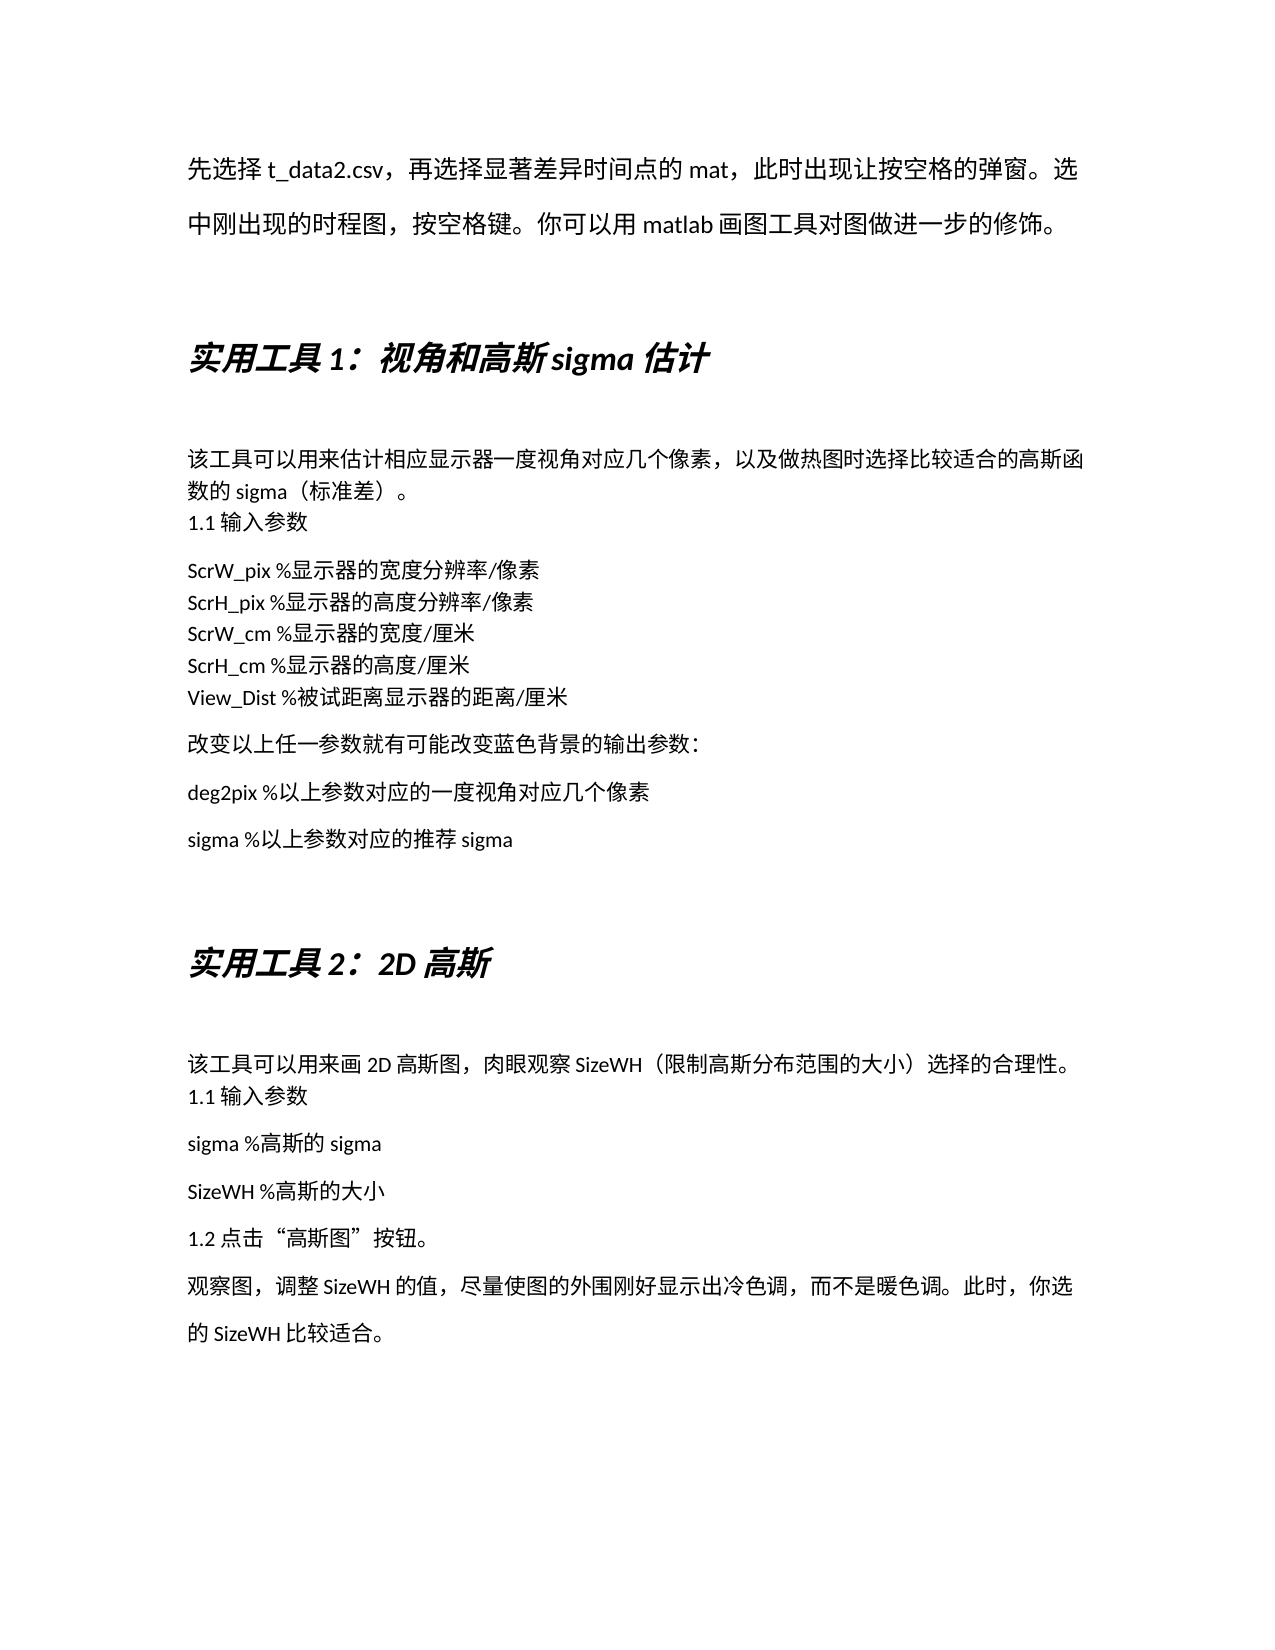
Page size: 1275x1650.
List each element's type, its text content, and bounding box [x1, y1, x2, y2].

text 观察图，调整SizeWH的值，尽量使图的外围刚好显示出冷色调，而不是暖色调。此时，你选的SizeWH比较适合。 [187, 1269, 1087, 1348]
text View_Dist %被试距离显示器的距离/厘米 [187, 679, 1087, 711]
text 该工具可以用来估计相应显示器一度视角对应几个像素，以及做热图时选择比较适合的高斯函数的sigma（标准差）。 [187, 442, 1087, 505]
text ScrH_pix %显示器的高度分辨率/像素 [187, 584, 1087, 616]
text 该工具可以用来画2D高斯图，肉眼观察SizeWH（限制高斯分布范围的大小）选择的合理性。 [187, 1047, 1087, 1079]
text 改变以上任一参数就有可能改变蓝色背景的输出参数： [187, 727, 1087, 759]
text ScrW_pix %显示器的宽度分辨率/像素 [187, 553, 1087, 584]
text 1.1 输入参数 [187, 505, 1087, 537]
subtitle 实用工具2：2D高斯 [187, 937, 1087, 985]
text sigma %以上参数对应的推荐sigma [187, 822, 1087, 854]
text sigma %高斯的sigma [187, 1126, 1087, 1158]
text SizeWH %高斯的大小 [187, 1174, 1087, 1205]
text 1.2 点击“高斯图”按钮。 [187, 1221, 1087, 1253]
text ScrH_cm %显示器的高度/厘米 [187, 648, 1087, 679]
text 1.1 输入参数 [187, 1079, 1087, 1110]
text ScrW_cm %显示器的宽度/厘米 [187, 616, 1087, 648]
subtitle 实用工具1：视角和高斯sigma估计 [187, 332, 1087, 380]
text 先选择t_data2.csv，再选择显著差异时间点的mat，此时出现让按空格的弹窗。选中刚出现的时程图，按空格键。你可以用matlab画图工具对图做进一步的修饰。 [187, 150, 1087, 241]
text deg2pix %以上参数对应的一度视角对应几个像素 [187, 774, 1087, 806]
